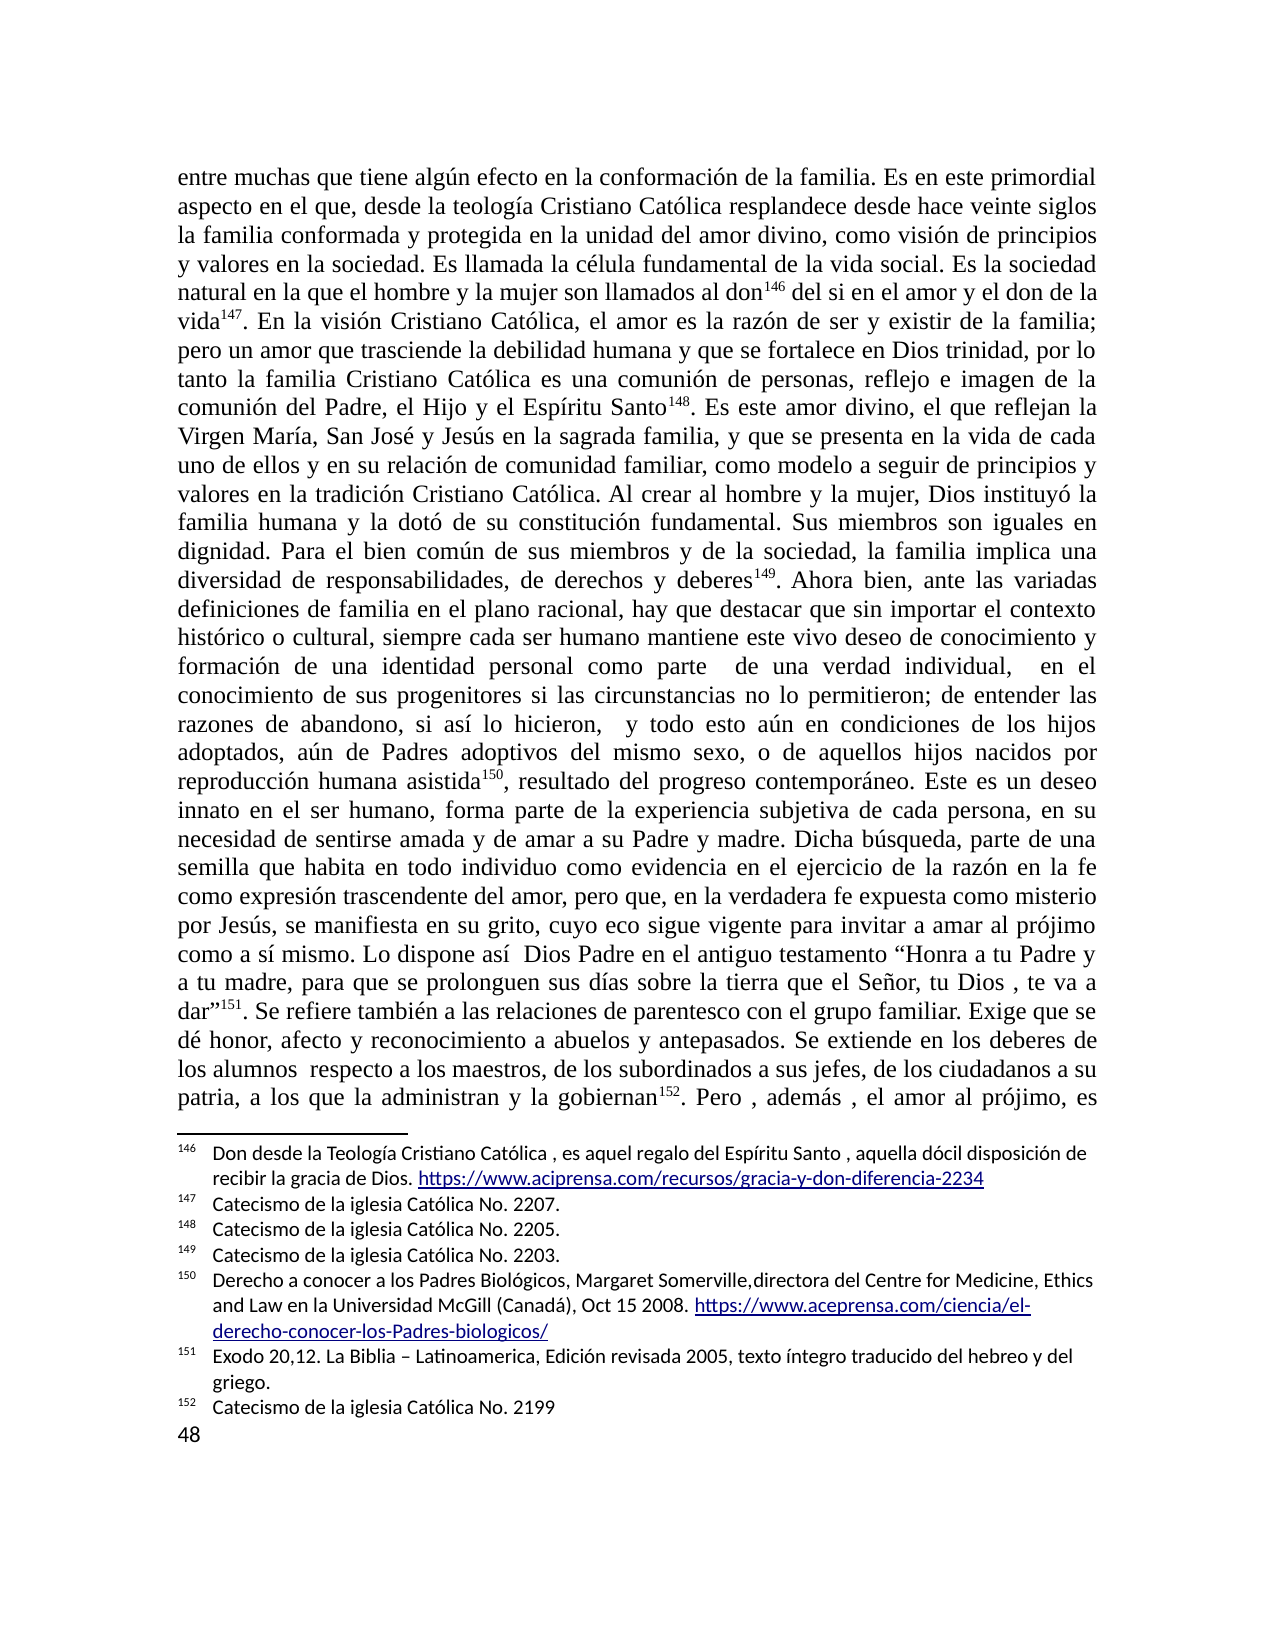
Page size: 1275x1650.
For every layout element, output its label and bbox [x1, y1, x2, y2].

text [177, 162, 1098, 1111]
